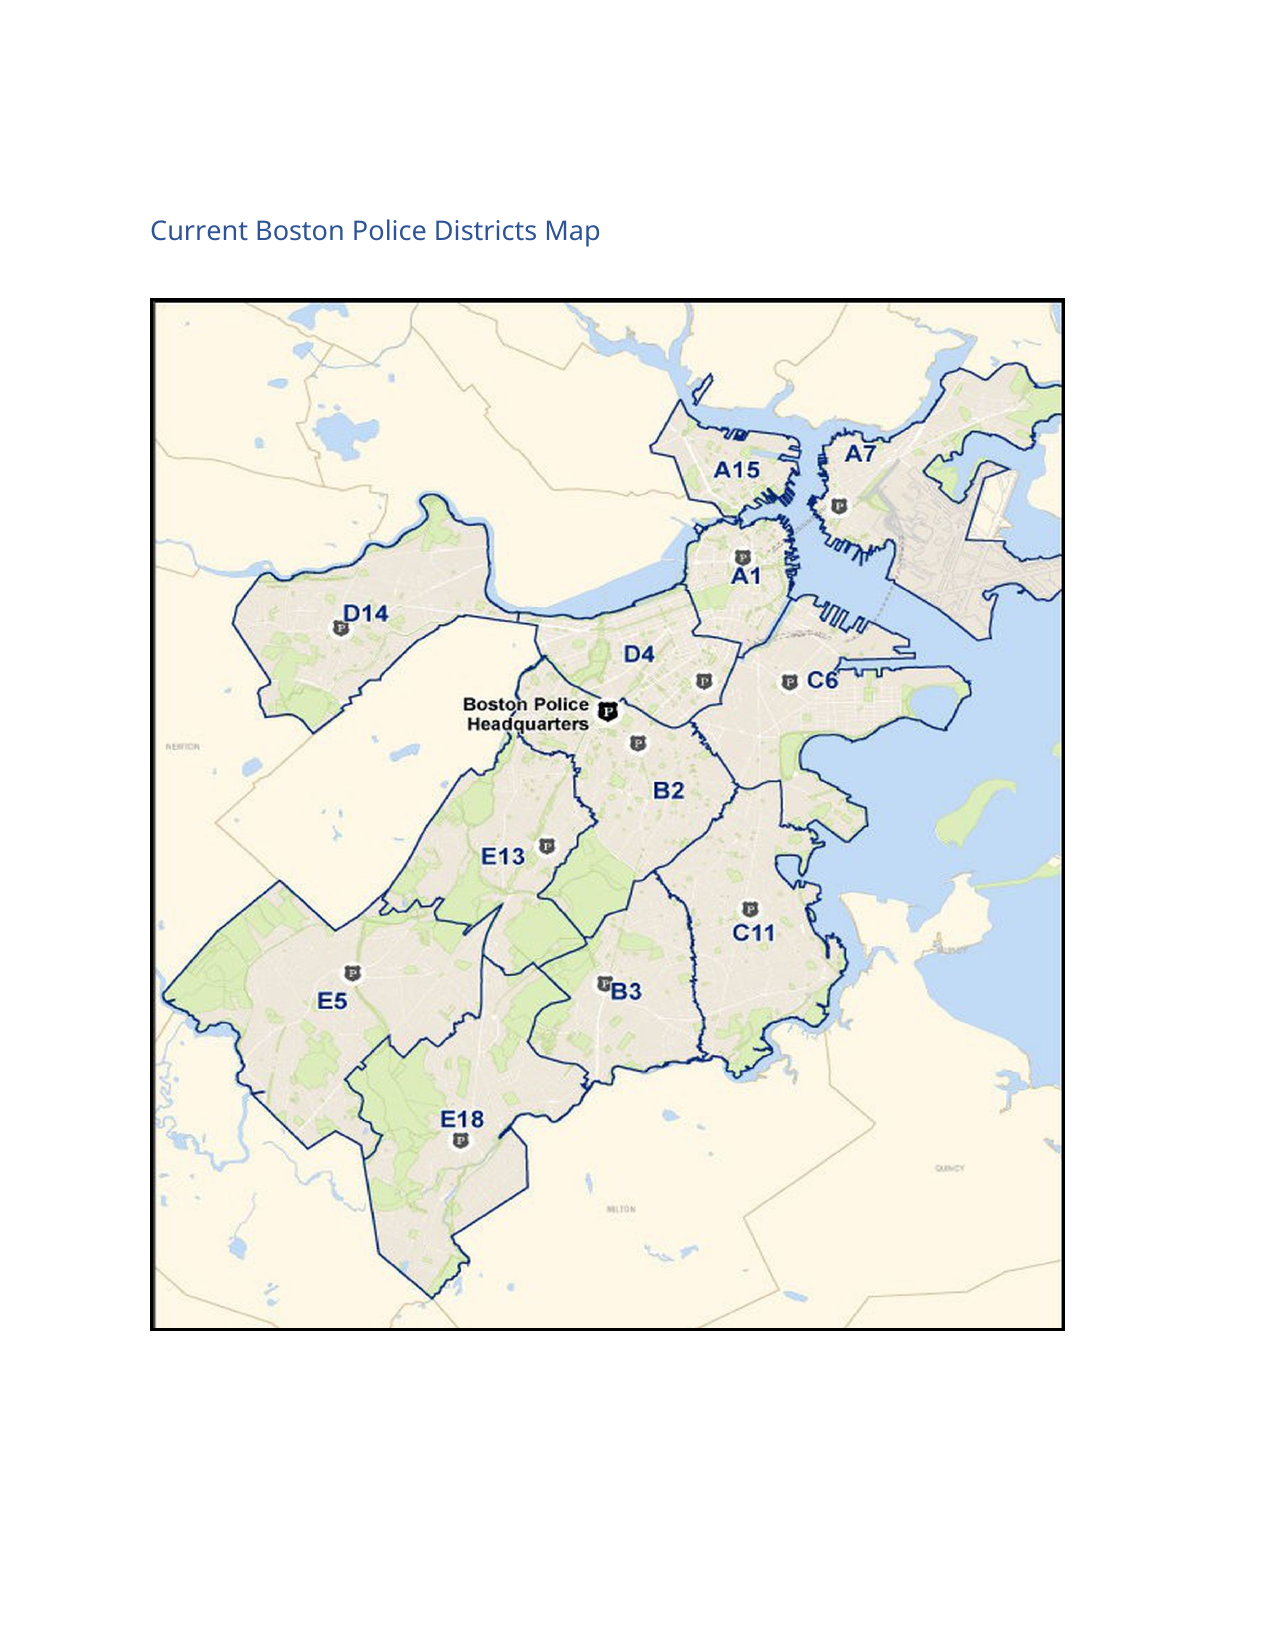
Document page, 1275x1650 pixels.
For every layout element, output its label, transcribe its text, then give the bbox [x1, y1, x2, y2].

picture [153, 301, 1062, 1328]
subtitle Current Boston Police Districts Map [150, 212, 1125, 248]
